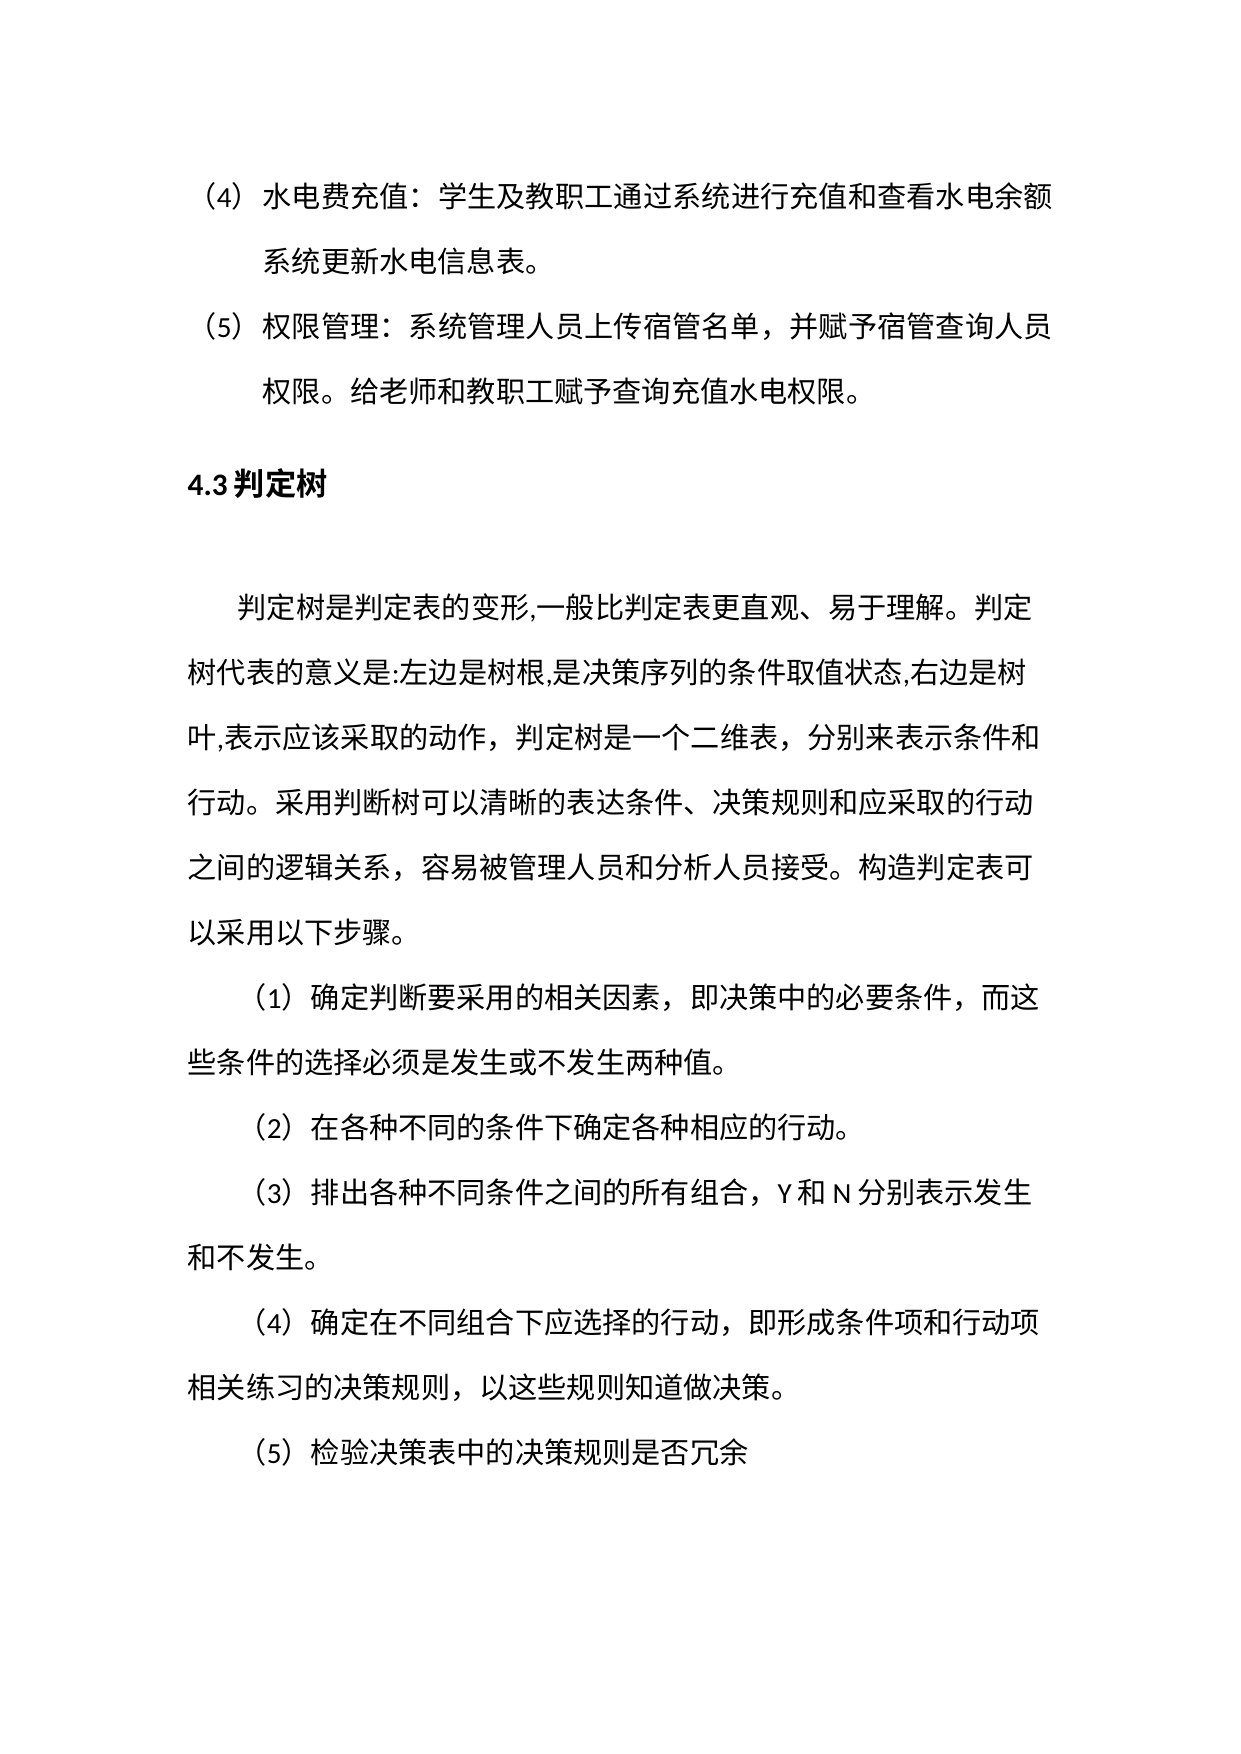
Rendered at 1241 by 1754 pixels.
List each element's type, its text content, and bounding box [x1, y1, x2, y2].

text （5）检验决策表中的决策规则是否冗余 [187, 1419, 1053, 1484]
list 水电费充值：学生及教职工通过系统进行充值和查看水电余额，系统更新水电信息表。 [187, 162, 1053, 292]
list 权限管理：系统管理人员上传宿管名单，并赋予宿管查询人员权限。给老师和教职工赋予查询充值水电权限。 [187, 292, 1053, 422]
text 判定树是判定表的变形,一般比判定表更直观、易于理解。判定树代表的意义是:左边是树根,是决策序列的条件取值状态,右边是树叶,表示应该采取的动作，判定树是一个二维表，分别来表示条件和行动。采用判断树可以清晰的表达条件、决策规则和应采取的行动之间的逻辑关系，容易被管理人员和分析人员接受。构造判定表可以采用以下步骤。 [187, 574, 1053, 964]
text （3）排出各种不同条件之间的所有组合，Y和N分别表示发生和不发生。 [187, 1159, 1053, 1289]
text （2）在各种不同的条件下确定各种相应的行动。 [187, 1094, 1053, 1159]
text （1）确定判断要采用的相关因素，即决策中的必要条件，而这些条件的选择必须是发生或不发生两种值。 [187, 964, 1053, 1094]
text （4）确定在不同组合下应选择的行动，即形成条件项和行动项相关练习的决策规则，以这些规则知道做决策。 [187, 1289, 1053, 1419]
subtitle 4.3判定树 [187, 449, 1053, 514]
